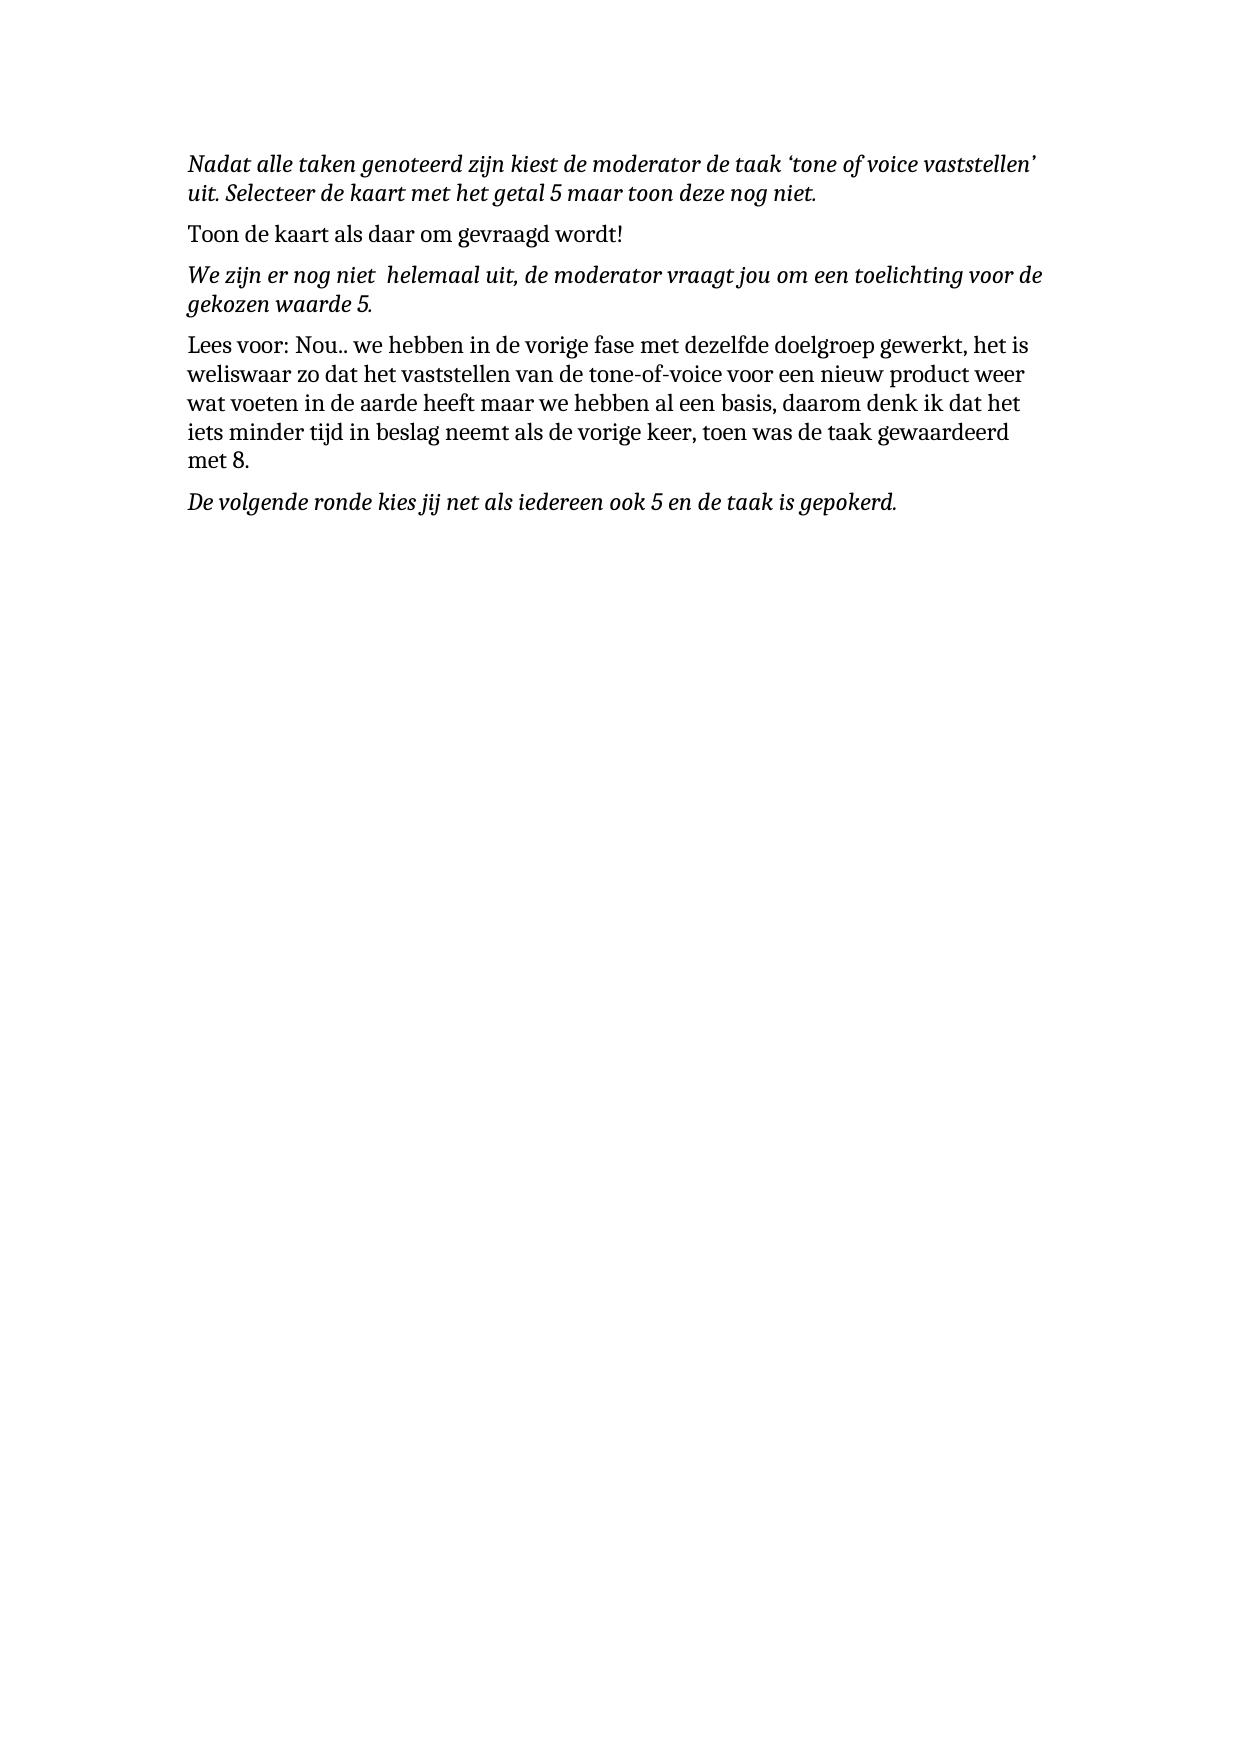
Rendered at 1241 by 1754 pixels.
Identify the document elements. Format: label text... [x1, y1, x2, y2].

text We zijn er nog niet helemaal uit, de moderator vraagt jou om een toelichting voor de gekozen waarde 5. [187, 261, 1053, 319]
text De volgende ronde kies jij net als iedereen ook 5 en de taak is gepokerd. [187, 487, 1053, 516]
text Lees voor: Nou.. we hebben in de vorige fase met dezelfde doelgroep gewerkt, het is weliswaar zo dat het vaststellen van de tone-of-voice voor een nieuw product weer wat voeten in de aarde heeft maar we hebben al een basis, daarom denk ik dat het iets minder tijd in beslag neemt als de vorige keer, toen was de taak gewaardeerd met 8. [187, 331, 1053, 475]
text Nadat alle taken genoteerd zijn kiest de moderator de taak ‘tone of voice vaststellen’ uit. Selecteer de kaart met het getal 5 maar toon deze nog niet. [187, 150, 1053, 207]
text Toon de kaart als daar om gevraagd wordt! [187, 220, 1053, 249]
